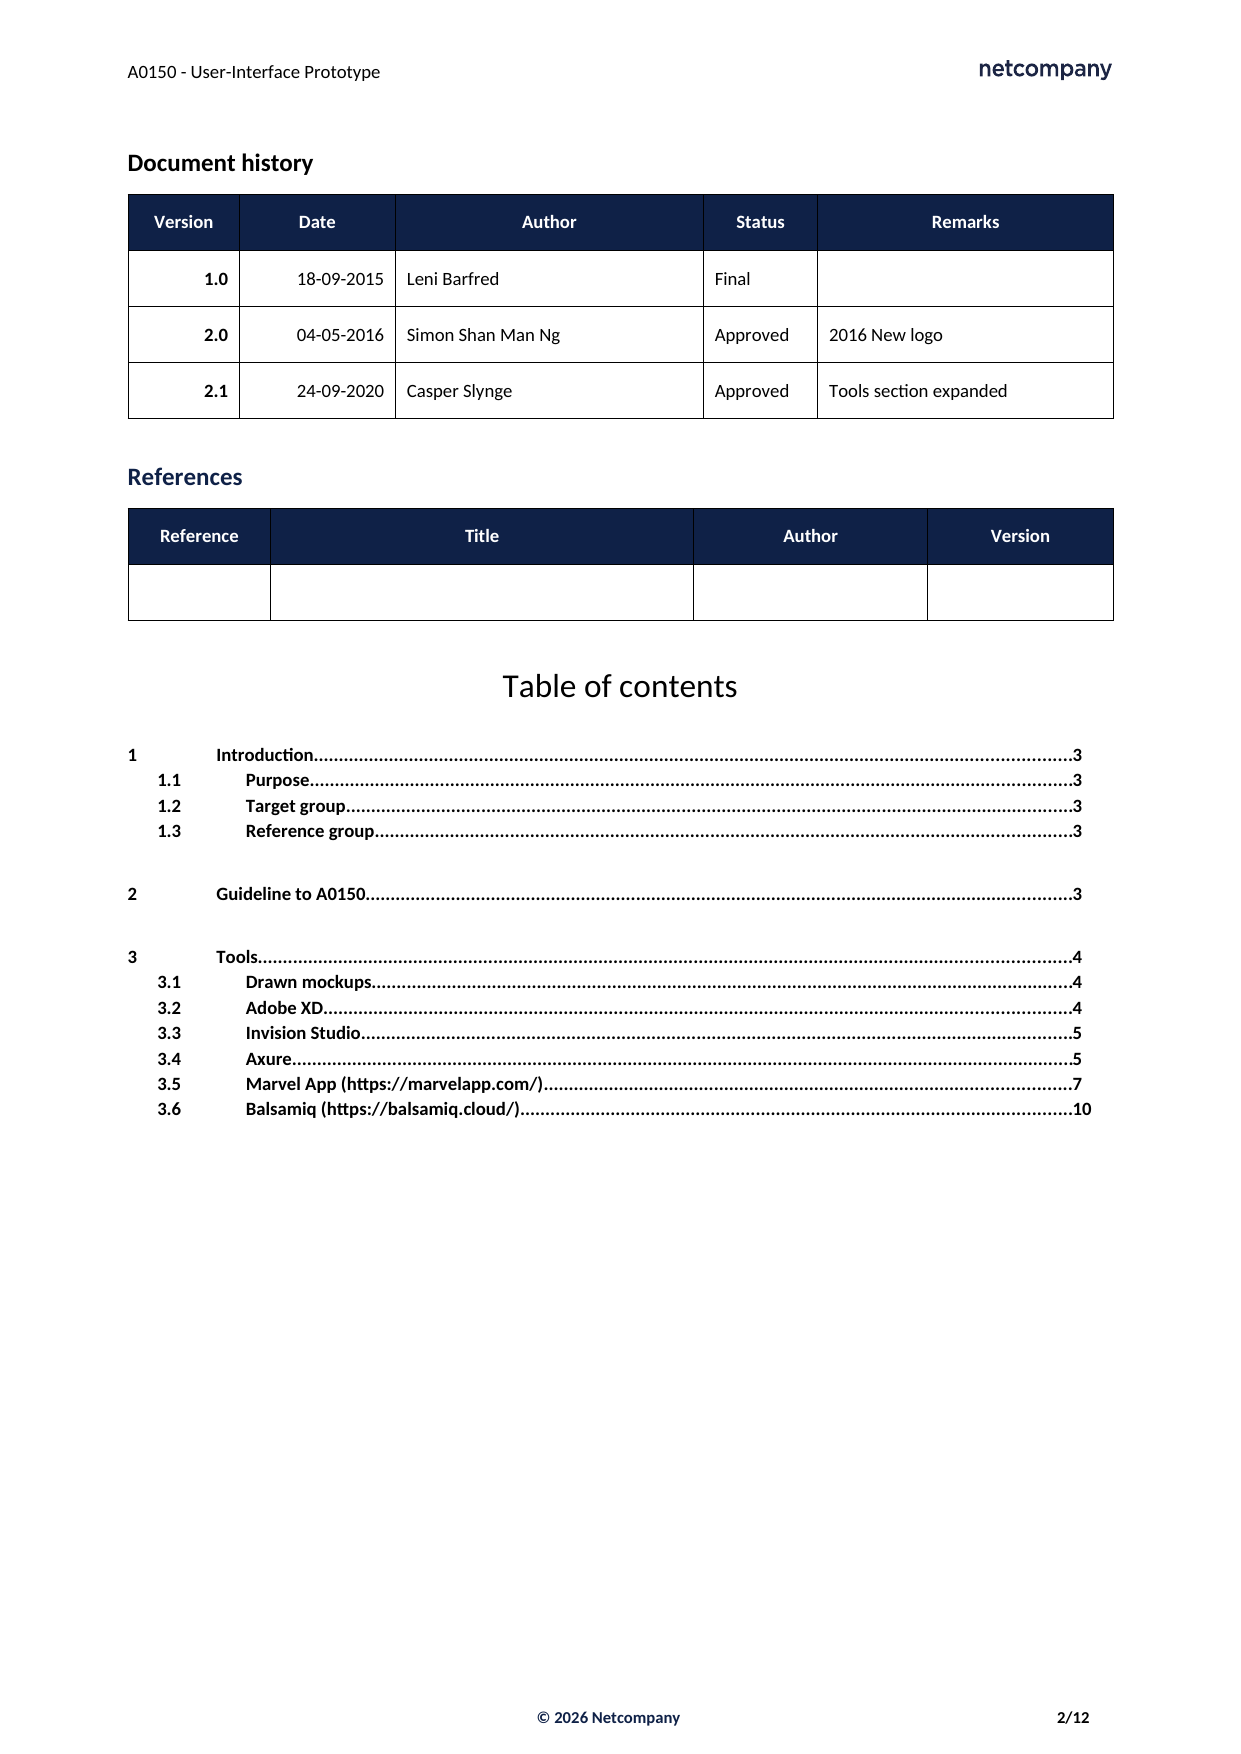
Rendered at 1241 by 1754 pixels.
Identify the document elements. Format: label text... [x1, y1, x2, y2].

table_cell 04-05-2016 [240, 307, 395, 362]
table_header Title [271, 509, 693, 564]
text 3 Tools 4 [127, 945, 1113, 968]
table_header Remarks [818, 195, 1113, 250]
table_cell [928, 565, 1113, 620]
table_cell Leni Barfred [396, 251, 703, 306]
text 1 Introduction 3 [127, 743, 1113, 766]
table_cell 1.0 [129, 251, 239, 306]
table_header Author [694, 509, 927, 564]
table_cell [694, 565, 927, 620]
table_cell 2.1 [129, 363, 239, 418]
text 1.3 Reference group 3 [157, 819, 1113, 842]
table_cell [271, 565, 693, 620]
text 3.4 Axure 5 [157, 1047, 1113, 1070]
text 1.1 Purpose 3 [157, 768, 1113, 791]
text 3.1 Drawn mockups 4 [157, 971, 1113, 993]
text 3.3 Invision Studio 5 [157, 1021, 1113, 1044]
table_cell Simon Shan Man Ng [396, 307, 703, 362]
text 2 Guideline to A0150 3 [127, 882, 1113, 905]
table_cell Approved [704, 307, 817, 362]
text 3.5 Marvel App (https://marvelapp.com/) 7 [157, 1072, 1113, 1095]
table_cell [129, 565, 270, 620]
table_header Version [928, 509, 1113, 564]
text 3.2 Adobe XD 4 [157, 996, 1113, 1019]
table_cell [818, 251, 1113, 306]
table_header Status [704, 195, 817, 250]
table_header Reference [129, 509, 270, 564]
text References [127, 461, 1113, 491]
table_cell Casper Slynge [396, 363, 703, 418]
table_cell Tools section expanded [818, 363, 1113, 418]
text 1.2 Target group 3 [157, 794, 1113, 817]
table_cell Final [704, 251, 817, 306]
table_cell 18-09-2015 [240, 251, 395, 306]
text Document history [127, 147, 1113, 177]
table_cell 2016 New logo [818, 307, 1113, 362]
table_header Author [396, 195, 703, 250]
text 3.6 Balsamiq (https://balsamiq.cloud/) 10 [157, 1098, 1113, 1121]
table_cell Approved [704, 363, 817, 418]
table_cell 2.0 [129, 307, 239, 362]
table_header Date [240, 195, 395, 250]
table_cell 24-09-2020 [240, 363, 395, 418]
text Table of contents [127, 665, 1113, 706]
table_header Version [129, 195, 239, 250]
